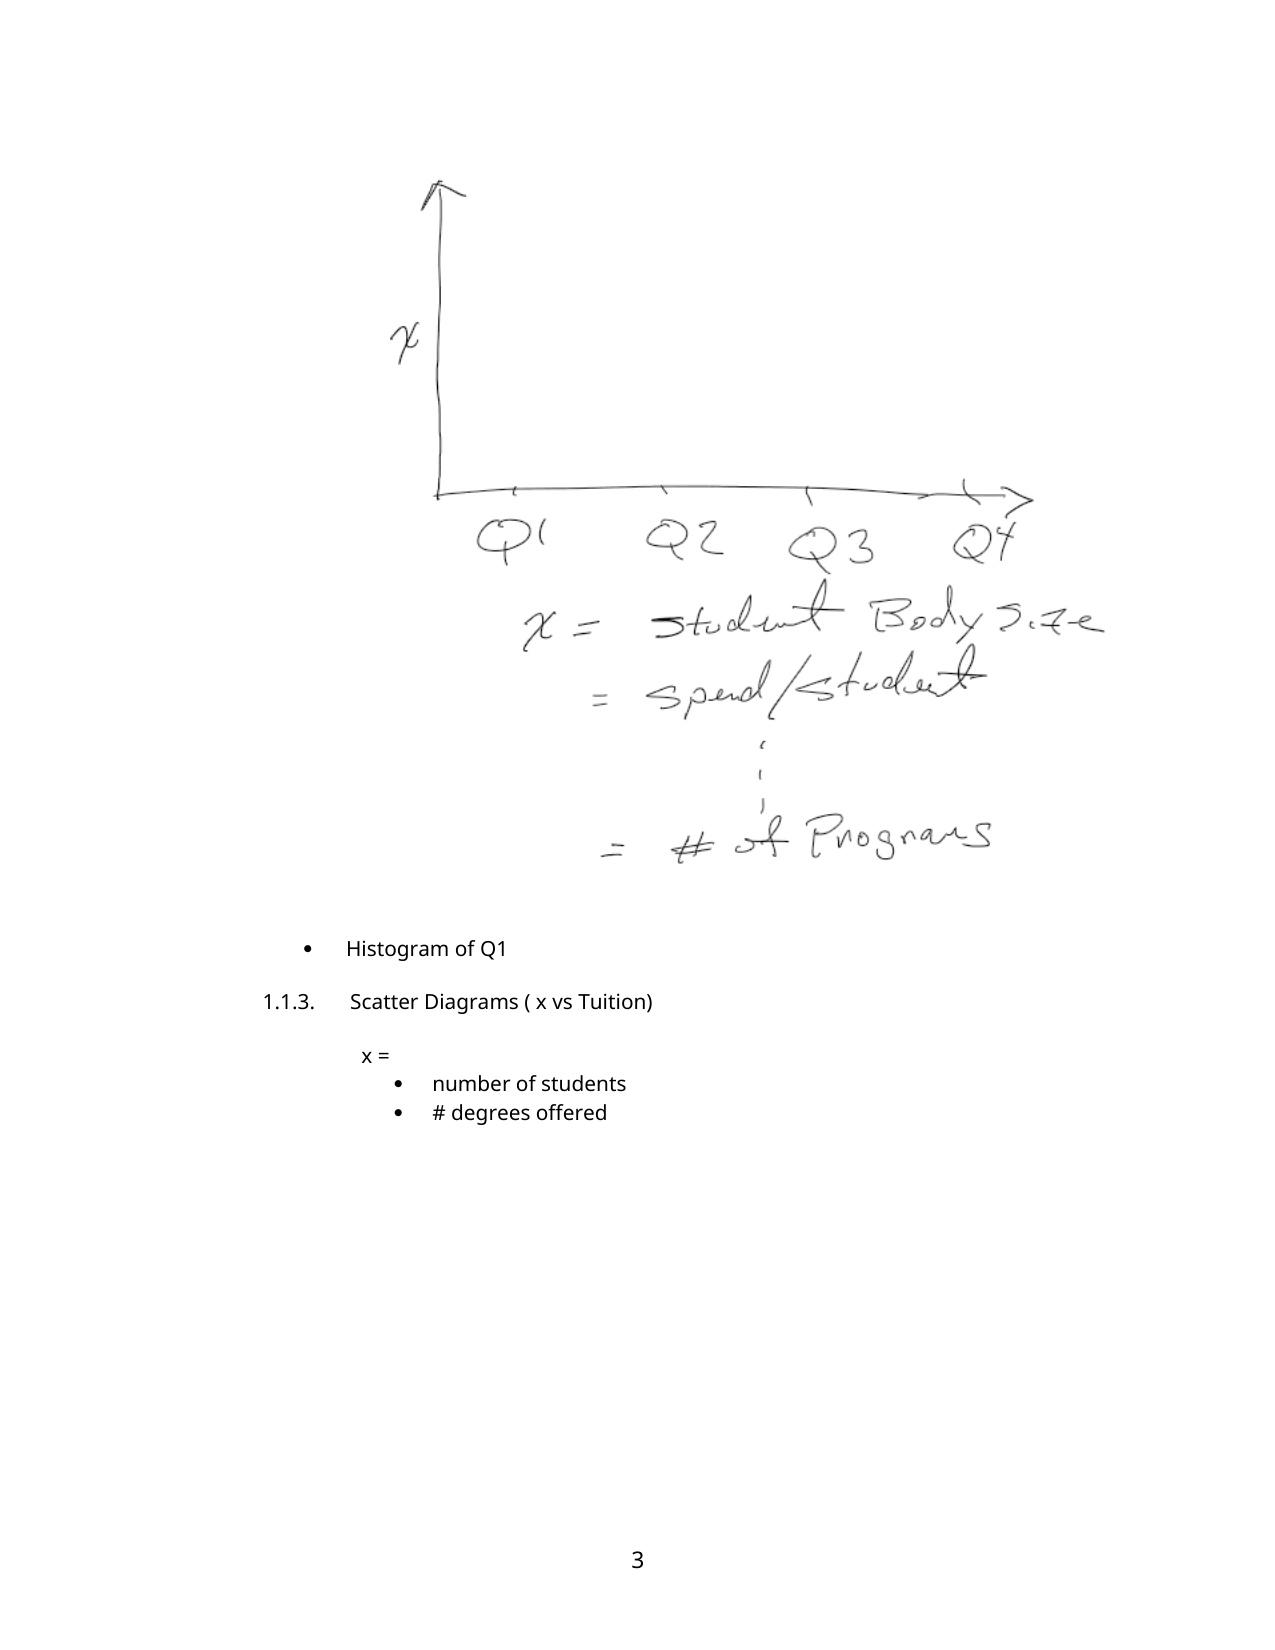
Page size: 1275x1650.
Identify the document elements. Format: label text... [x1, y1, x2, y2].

text x = [361, 1041, 1125, 1069]
list number of students [394, 1069, 1125, 1098]
list Scatter Diagrams ( x vs Tuition) [262, 987, 1125, 1016]
list Histogram of Q1 [304, 934, 1125, 962]
picture [361, 150, 1125, 881]
list # degrees offered [394, 1098, 1125, 1126]
